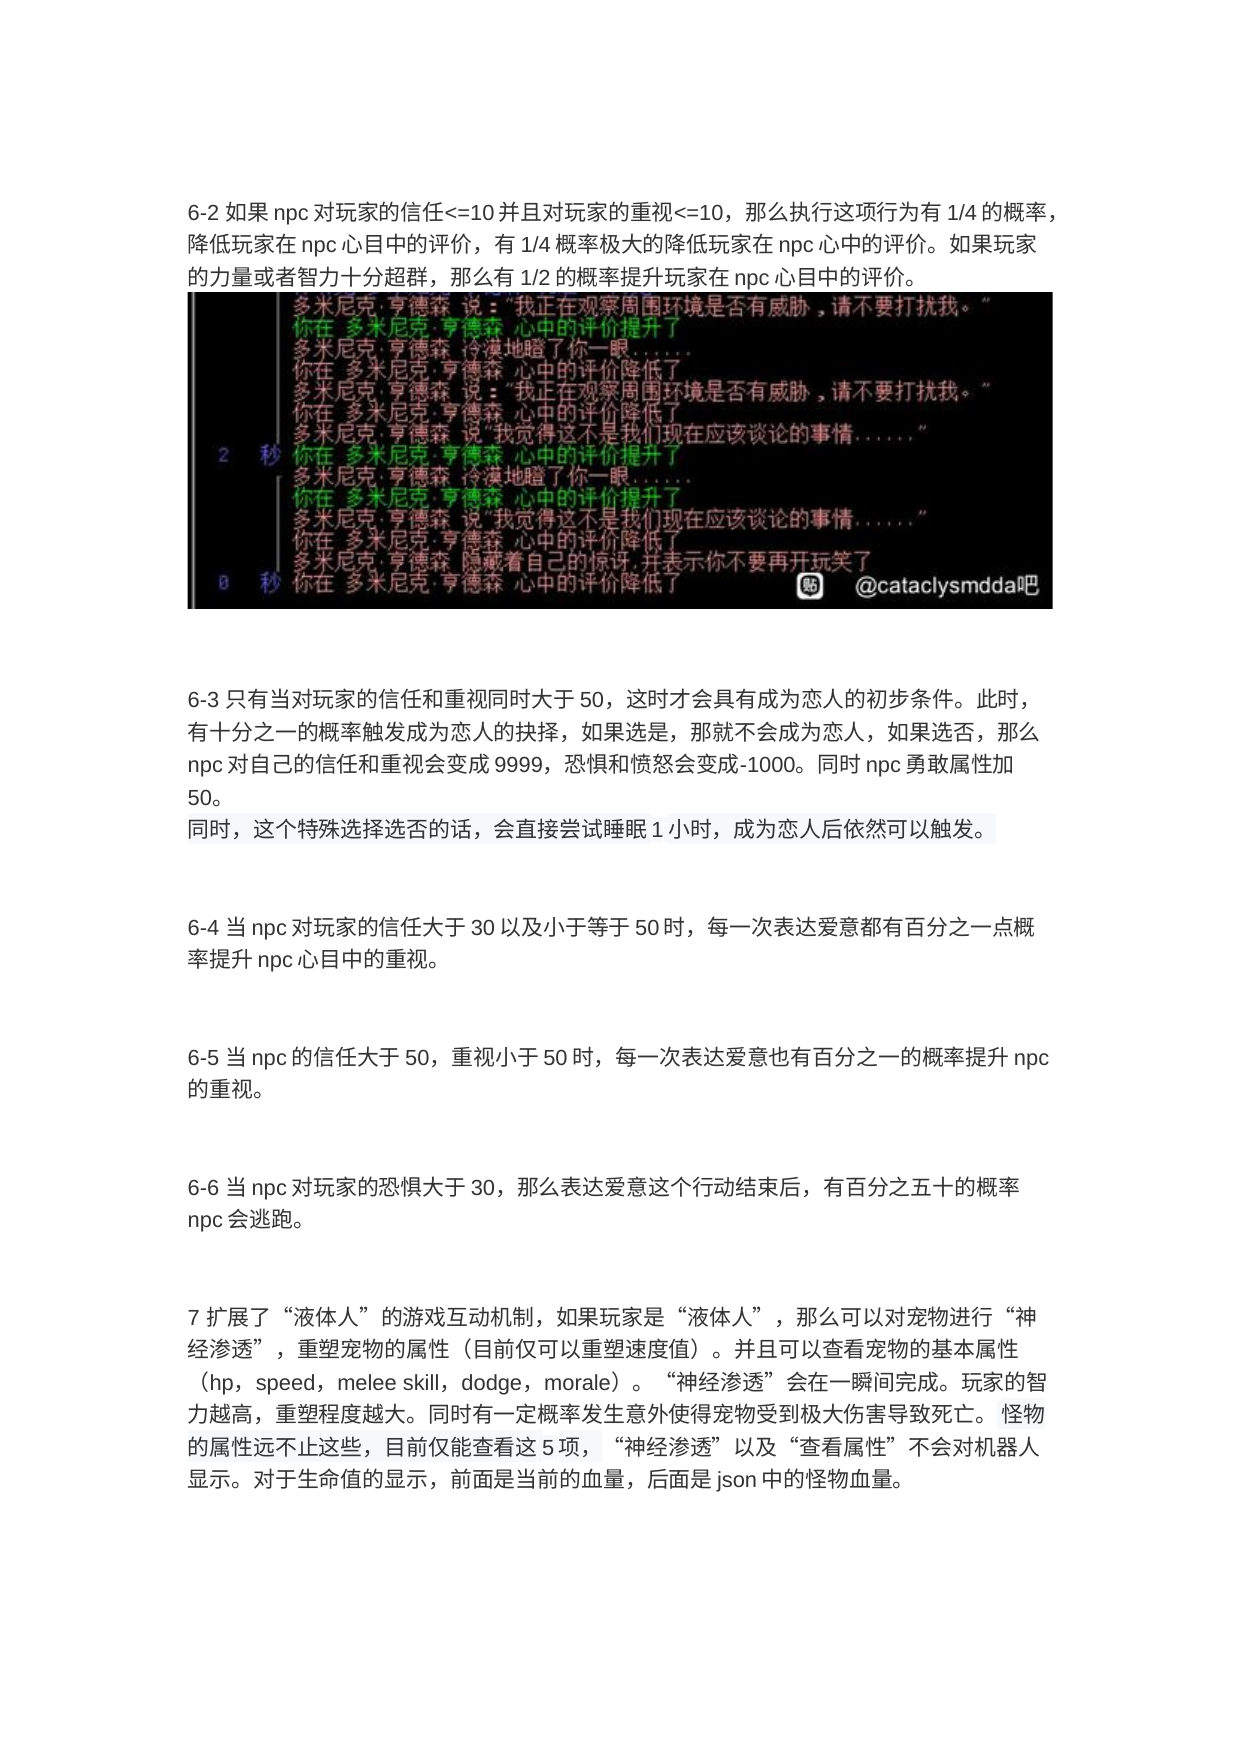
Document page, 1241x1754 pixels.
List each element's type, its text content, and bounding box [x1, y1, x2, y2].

text 同时，这个特殊选择选否的话，会直接尝试睡眠1小时，成为恋人后依然可以触发。 [187, 812, 1053, 844]
text 6-6 当npc对玩家的恐惧大于30，那么表达爱意这个行动结束后，有百分之五十的概率npc会逃跑。 [187, 1169, 1053, 1234]
text 6-4 当npc对玩家的信任大于30以及小于等于50时，每一次表达爱意都有百分之一点概率提升npc心目中的重视。 [187, 909, 1053, 974]
text 7 扩展了“液体人”的游戏互动机制，如果玩家是“液体人”，那么可以对宠物进行“神经渗透”，重塑宠物的属性（目前仅可以重塑速度值）。并且可以查看宠物的基本属性（hp，speed，melee skill，dodge，morale）。“神经渗透”会在一瞬间完成。玩家的智力越高，重塑程度越大。同时有一定概率发生意外使得宠物受到极大伤害导致死亡。 怪物的属性远不止这些，目前仅能查看这5项，“神经渗透”以及“查看属性”不会对机器人显示。对于生命值的显示，前面是当前的血量，后面是json中的怪物血量。 [187, 1299, 1053, 1494]
text 6-2 如果npc对玩家的信任<=10并且对玩家的重视<=10，那么执行这项行为有1/4的概率，降低玩家在npc心目中的评价，有1/4概率极大的降低玩家在npc心中的评价。如果玩家的力量或者智力十分超群，那么有1/2的概率提升玩家在npc心目中的评价。 [187, 194, 1053, 292]
picture [187, 292, 1053, 609]
text 6-3 只有当对玩家的信任和重视同时大于50，这时才会具有成为恋人的初步条件。此时，有十分之一的概率触发成为恋人的抉择，如果选是，那就不会成为恋人，如果选否，那么npc对自己的信任和重视会变成9999，恐惧和愤怒会变成-1000。同时npc勇敢属性加50。 [187, 682, 1053, 812]
text 6-5 当npc的信任大于50，重视小于50时，每一次表达爱意也有百分之一的概率提升npc的重视。 [187, 1039, 1053, 1104]
